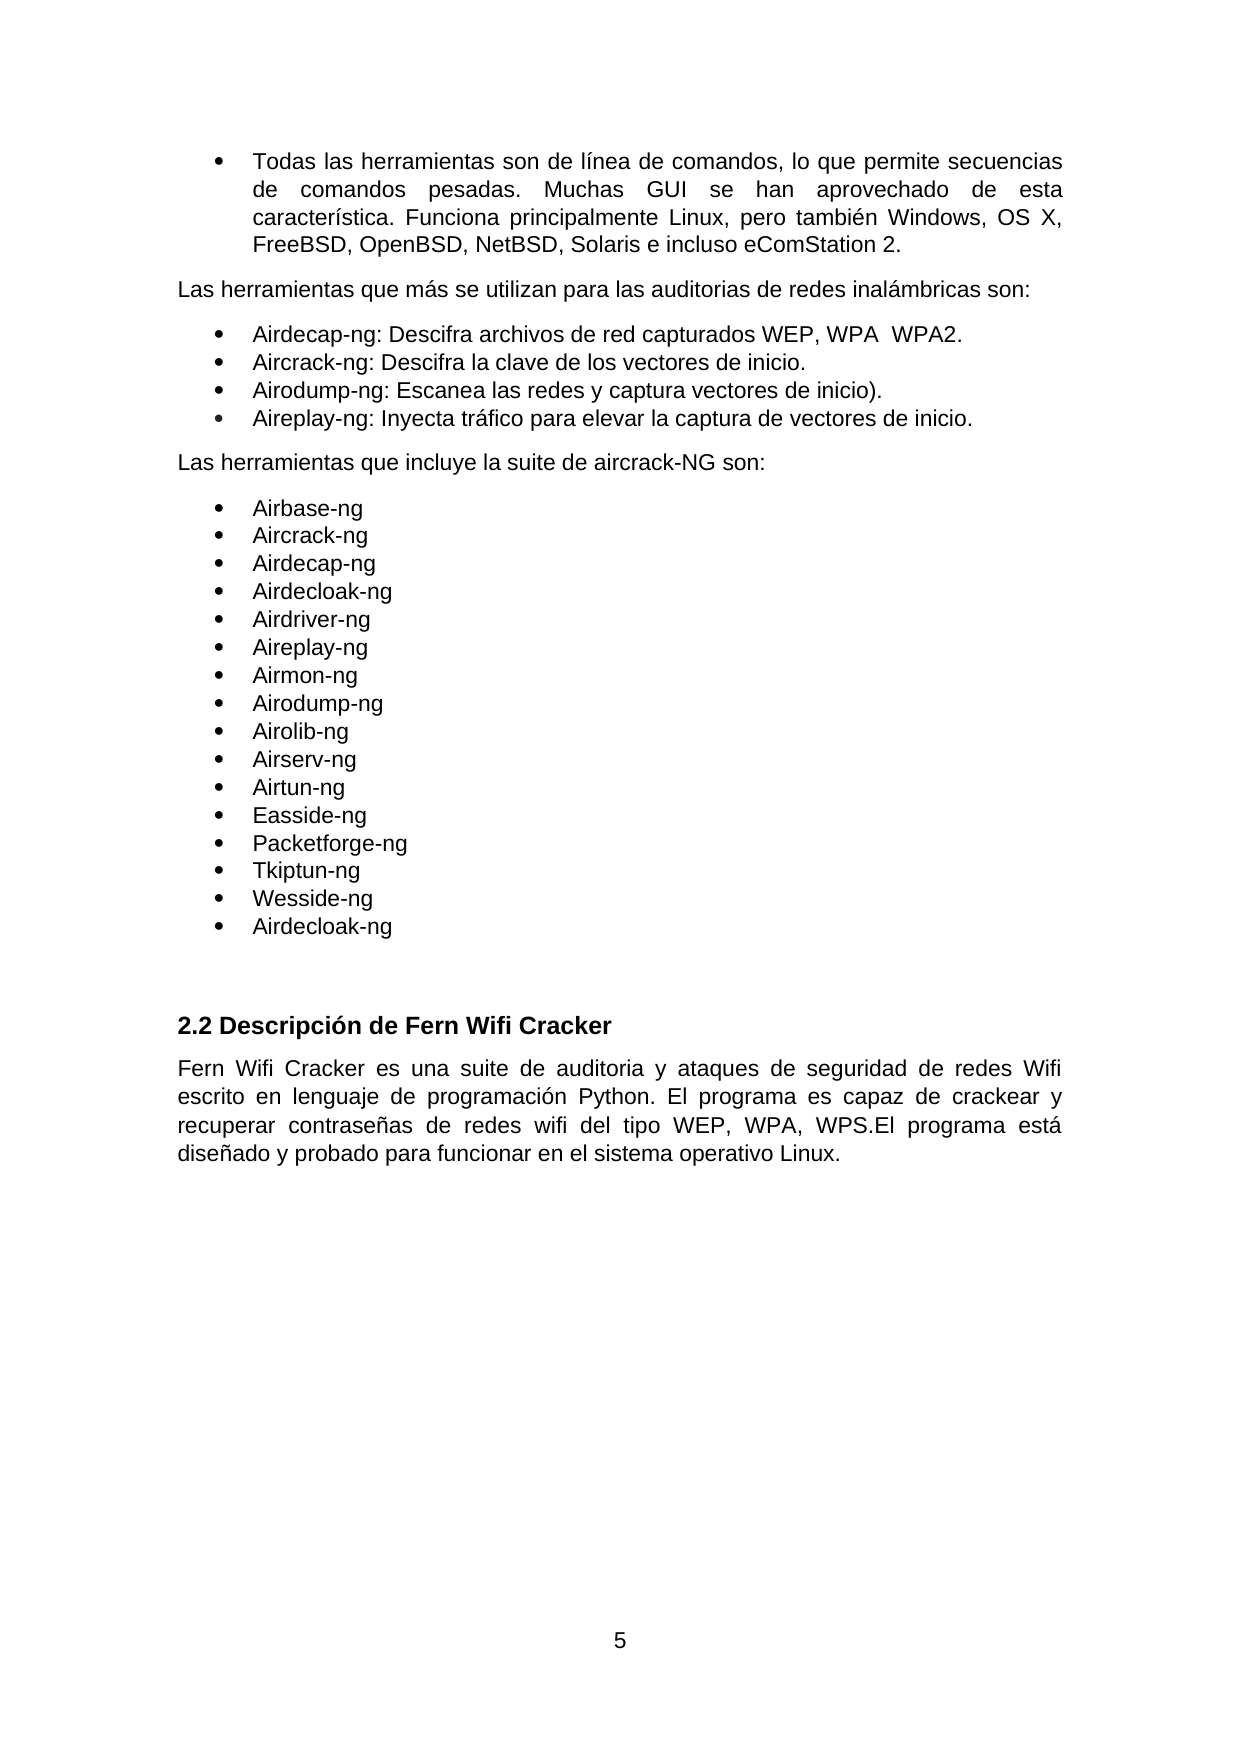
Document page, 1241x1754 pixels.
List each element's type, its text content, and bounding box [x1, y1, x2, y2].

list Airdriver-ng [215, 606, 1063, 632]
text Las herramientas que incluye la suite de aircrack-NG son: [177, 449, 1063, 476]
list Aircrack-ng [215, 522, 1063, 549]
list Tkiptun-ng [215, 857, 1063, 884]
list Airtun-ng [215, 774, 1063, 800]
list Airmon-ng [215, 662, 1063, 688]
list Wesside-ng [215, 885, 1063, 912]
list Airolib-ng [215, 718, 1063, 744]
list Packetforge-ng [215, 829, 1063, 856]
list Airdecap-ng: Descifra archivos de red capturados WEP, WPA WPA2. [215, 321, 1063, 347]
text Fern Wifi Cracker es una suite de auditoria y ataques de seguridad de redes Wifi escrito en lenguaje de programación Python. El programa es capaz de crackear y recuperar contraseñas de redes wifi del tipo WEP, WPA, WPS.El programa está diseñado y probado para funcionar en el sistema operativo Linux. [177, 1055, 1063, 1166]
list Airdecloak-ng [215, 913, 1063, 939]
subtitle 2.2 Descripción de Fern Wifi Cracker [177, 1011, 1063, 1040]
list Airdecap-ng [215, 550, 1063, 577]
list Airbase-ng [215, 494, 1063, 521]
list Airdecloak-ng [215, 578, 1063, 604]
list Airodump-ng [215, 690, 1063, 716]
text Las herramientas que más se utilizan para las auditorias de redes inalámbricas son: [177, 276, 1063, 302]
list Airodump-ng: Escanea las redes y captura vectores de inicio). [215, 377, 1063, 403]
list Airserv-ng [215, 746, 1063, 772]
list Todas las herramientas son de línea de comandos, lo que permite secuencias de comandos pesadas. Muchas GUI se han aprovechado de esta característica. Funciona principalmente Linux, pero también Windows, OS X, FreeBSD, OpenBSD, NetBSD, Solaris e incluso eComStation 2. [215, 148, 1063, 258]
list Aireplay-ng [215, 634, 1063, 660]
list Aireplay-ng: Inyecta tráfico para elevar la captura de vectores de inicio. [215, 405, 1063, 431]
list Easside-ng [215, 802, 1063, 828]
list Aircrack-ng: Descifra la clave de los vectores de inicio. [215, 349, 1063, 375]
